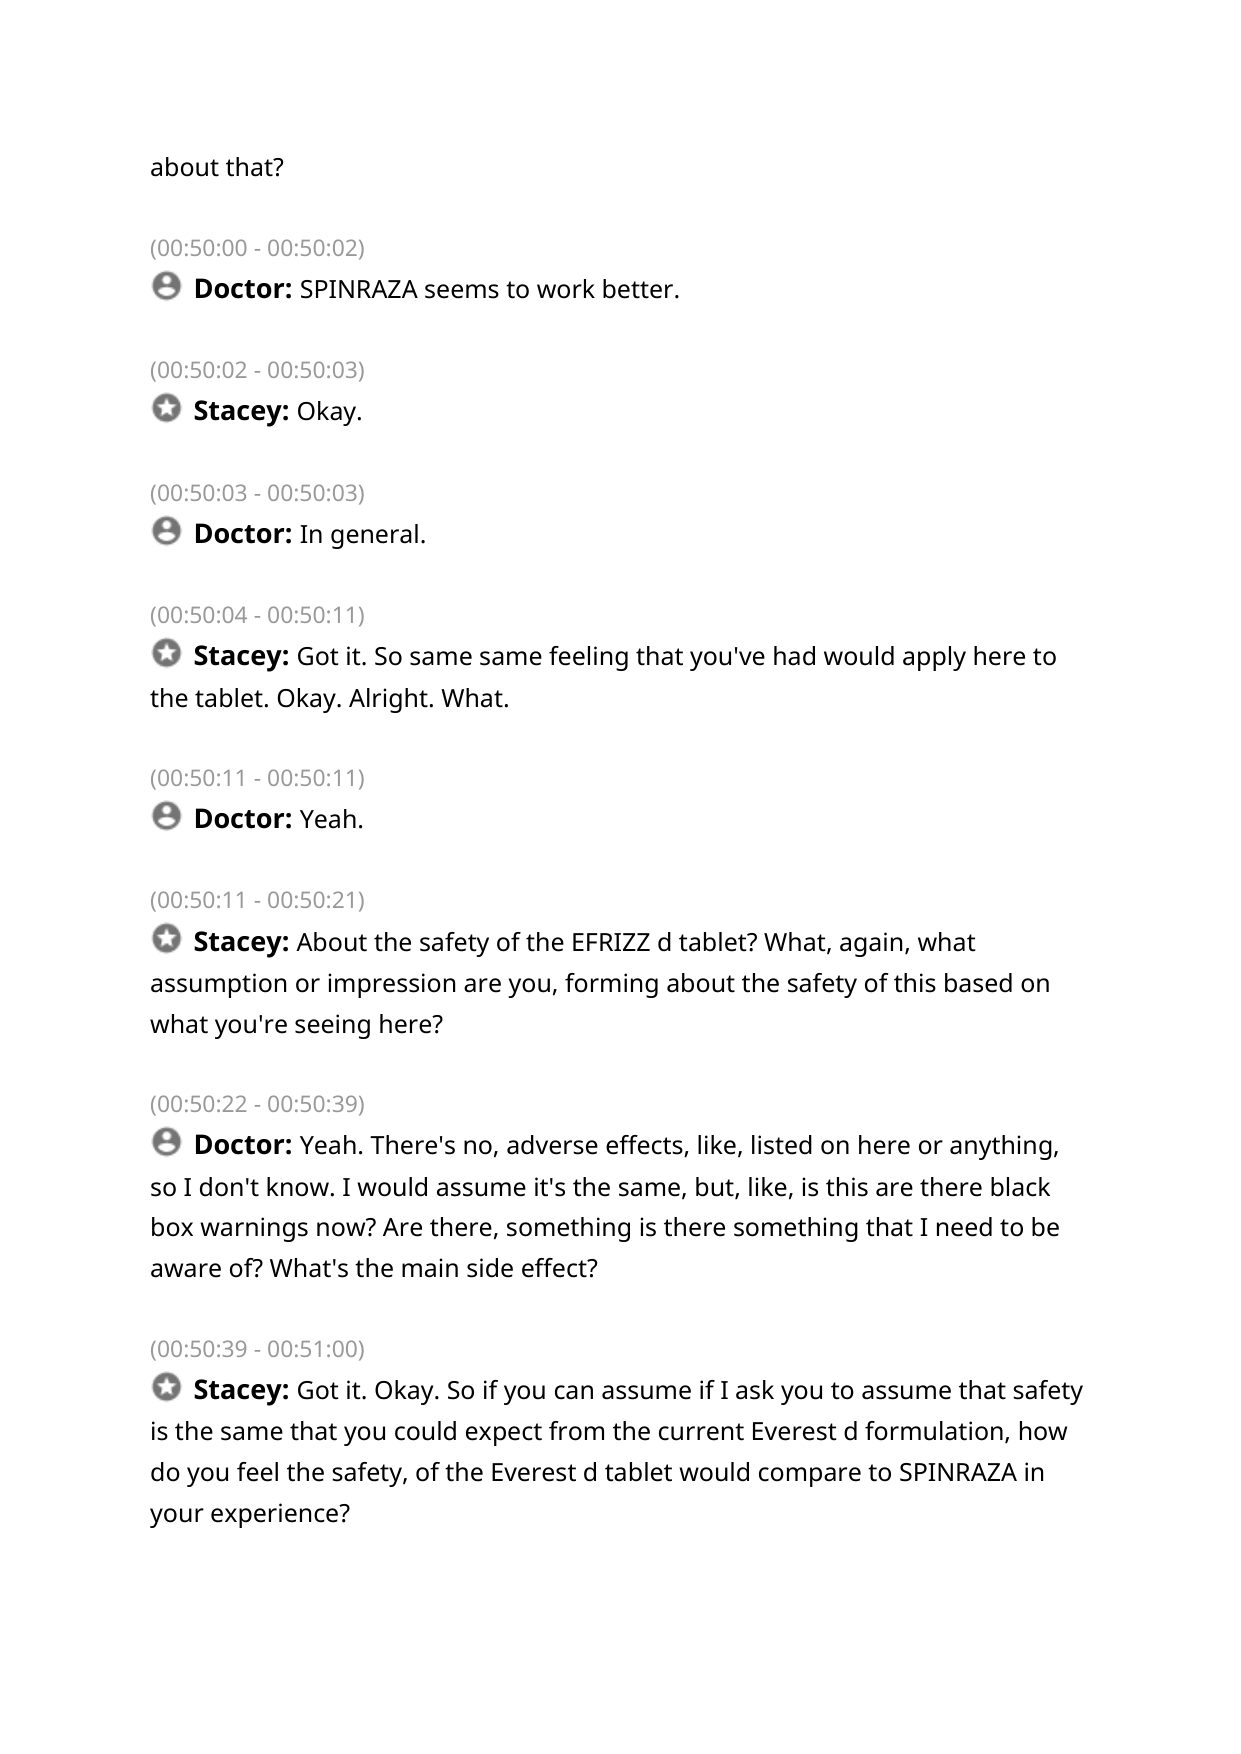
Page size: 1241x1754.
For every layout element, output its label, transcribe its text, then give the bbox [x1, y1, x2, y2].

picture [150, 921, 184, 956]
picture [150, 391, 184, 425]
text (00:50:02 - 00:50:03) [150, 354, 1090, 385]
text Doctor: In general. [150, 514, 1090, 551]
text (00:50:03 - 00:50:03) [150, 477, 1090, 508]
picture [150, 514, 184, 548]
picture [150, 799, 184, 833]
picture [150, 269, 184, 303]
text (00:50:00 - 00:50:02) [150, 232, 1090, 263]
text (00:50:04 - 00:50:11) [150, 599, 1090, 630]
text (00:50:11 - 00:50:11) [150, 762, 1090, 793]
text (00:50:22 - 00:50:39) [150, 1088, 1090, 1119]
text Stacey: Got it. Okay. So if you can assume if I ask you to assume that safety is the same that you could expect from the current Everest d formulation, how do you feel the safety, of the Everest d tablet would compare to SPINRAZA in your experience? [150, 1370, 1090, 1529]
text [150, 150, 1090, 184]
text (00:50:39 - 00:51:00) [150, 1333, 1090, 1364]
text Doctor: SPINRAZA seems to work better. [150, 269, 1090, 306]
picture [150, 1125, 184, 1159]
text Stacey: Okay. [150, 392, 1090, 428]
text Doctor: Yeah. There's no, adverse effects, like, listed on here or anything, so I don't know. I would assume it's the same, but, like, is this are there black box warnings now? Are there, something is there something that I need to be aware of? What's the main side effect? [150, 1126, 1090, 1285]
picture [150, 1370, 184, 1404]
text Stacey: Got it. So same same feeling that you've had would apply here to the tablet. Okay. Alright. What. [150, 637, 1090, 714]
text Doctor: Yeah. [150, 799, 1090, 836]
picture [150, 636, 184, 670]
text (00:50:11 - 00:50:21) [150, 884, 1090, 916]
text Stacey: About the safety of the EFRIZZ d tablet? What, again, what assumption or impression are you, forming about the safety of this based on what you're seeing here? [150, 922, 1090, 1041]
